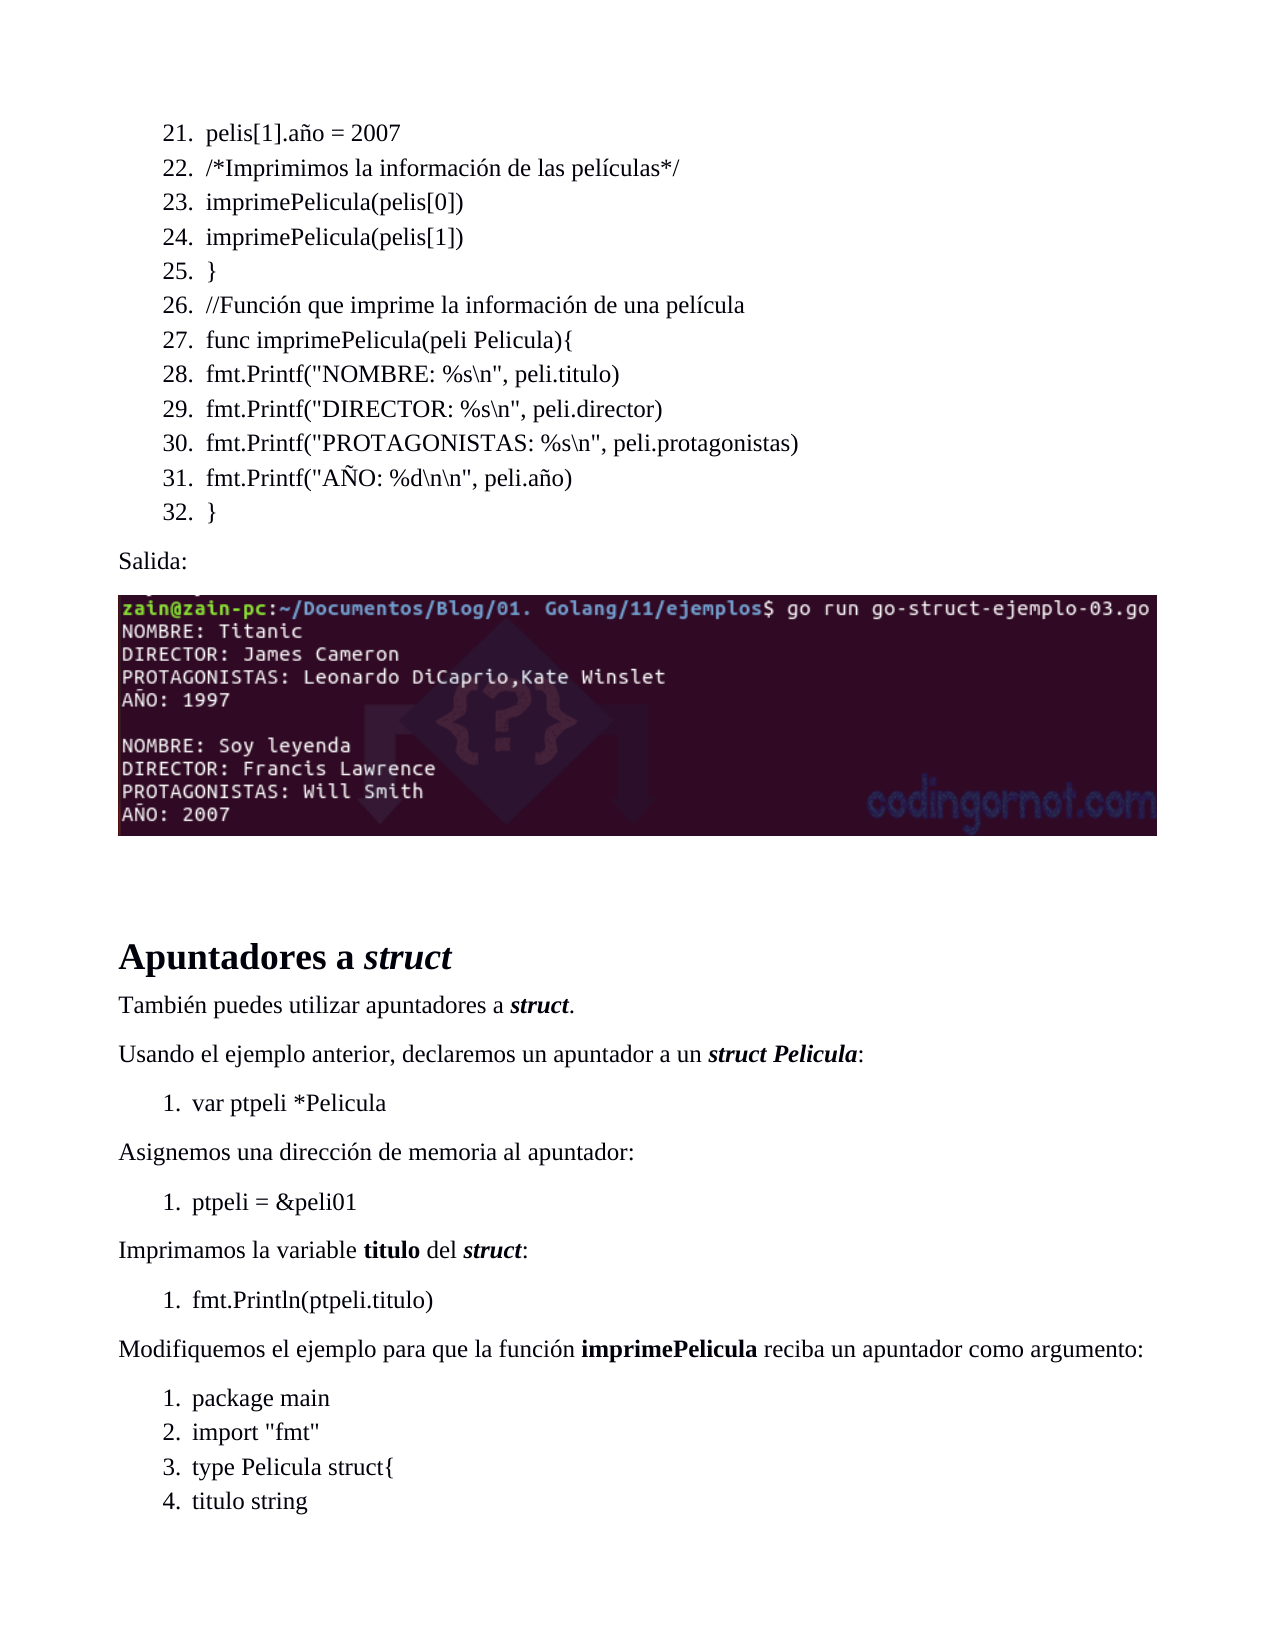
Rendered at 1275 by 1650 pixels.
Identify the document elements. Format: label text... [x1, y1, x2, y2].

list import "fmt" [162, 1417, 1157, 1446]
list fmt.Printf("NOMBRE: %s\n", peli.titulo) [162, 359, 1157, 388]
list } [162, 497, 1157, 526]
list ptpeli = &peli01 [162, 1187, 1157, 1215]
list //Función que imprime la información de una película [162, 291, 1157, 319]
list imprimePelicula(pelis[0]) [162, 187, 1157, 216]
list fmt.Printf("AÑO: %d\n\n", peli.año) [162, 463, 1157, 492]
text Asignemos una dirección de memoria al apuntador: [118, 1137, 1157, 1166]
text Usando el ejemplo anterior, declaremos un apuntador a un struct Pelicula: [118, 1039, 1157, 1068]
picture [118, 595, 1157, 836]
text Imprimamos la variable titulo del struct: [118, 1236, 1157, 1264]
list pelis[1].año = 2007 [162, 118, 1157, 147]
list } [162, 256, 1157, 285]
list fmt.Printf("DIRECTOR: %s\n", peli.director) [162, 394, 1157, 423]
list /*Imprimimos la información de las películas*/ [162, 153, 1157, 181]
list type Pelicula struct{ [162, 1452, 1157, 1481]
text También puedes utilizar apuntadores a struct. [118, 990, 1157, 1019]
list var ptpeli *Pelicula [162, 1088, 1157, 1117]
text Modifiquemos el ejemplo para que la función imprimePelicula reciba un apuntador como argumento: [118, 1334, 1157, 1362]
list imprimePelicula(pelis[1]) [162, 222, 1157, 250]
text Salida: [118, 546, 1157, 575]
list titulo string [162, 1486, 1157, 1515]
list fmt.Printf("PROTAGONISTAS: %s\n", peli.protagonistas) [162, 428, 1157, 457]
text Apuntadores a struct [118, 935, 1157, 978]
list fmt.Println(ptpeli.titulo) [162, 1285, 1157, 1313]
list package main [162, 1383, 1157, 1412]
list func imprimePelicula(peli Pelicula){ [162, 325, 1157, 354]
